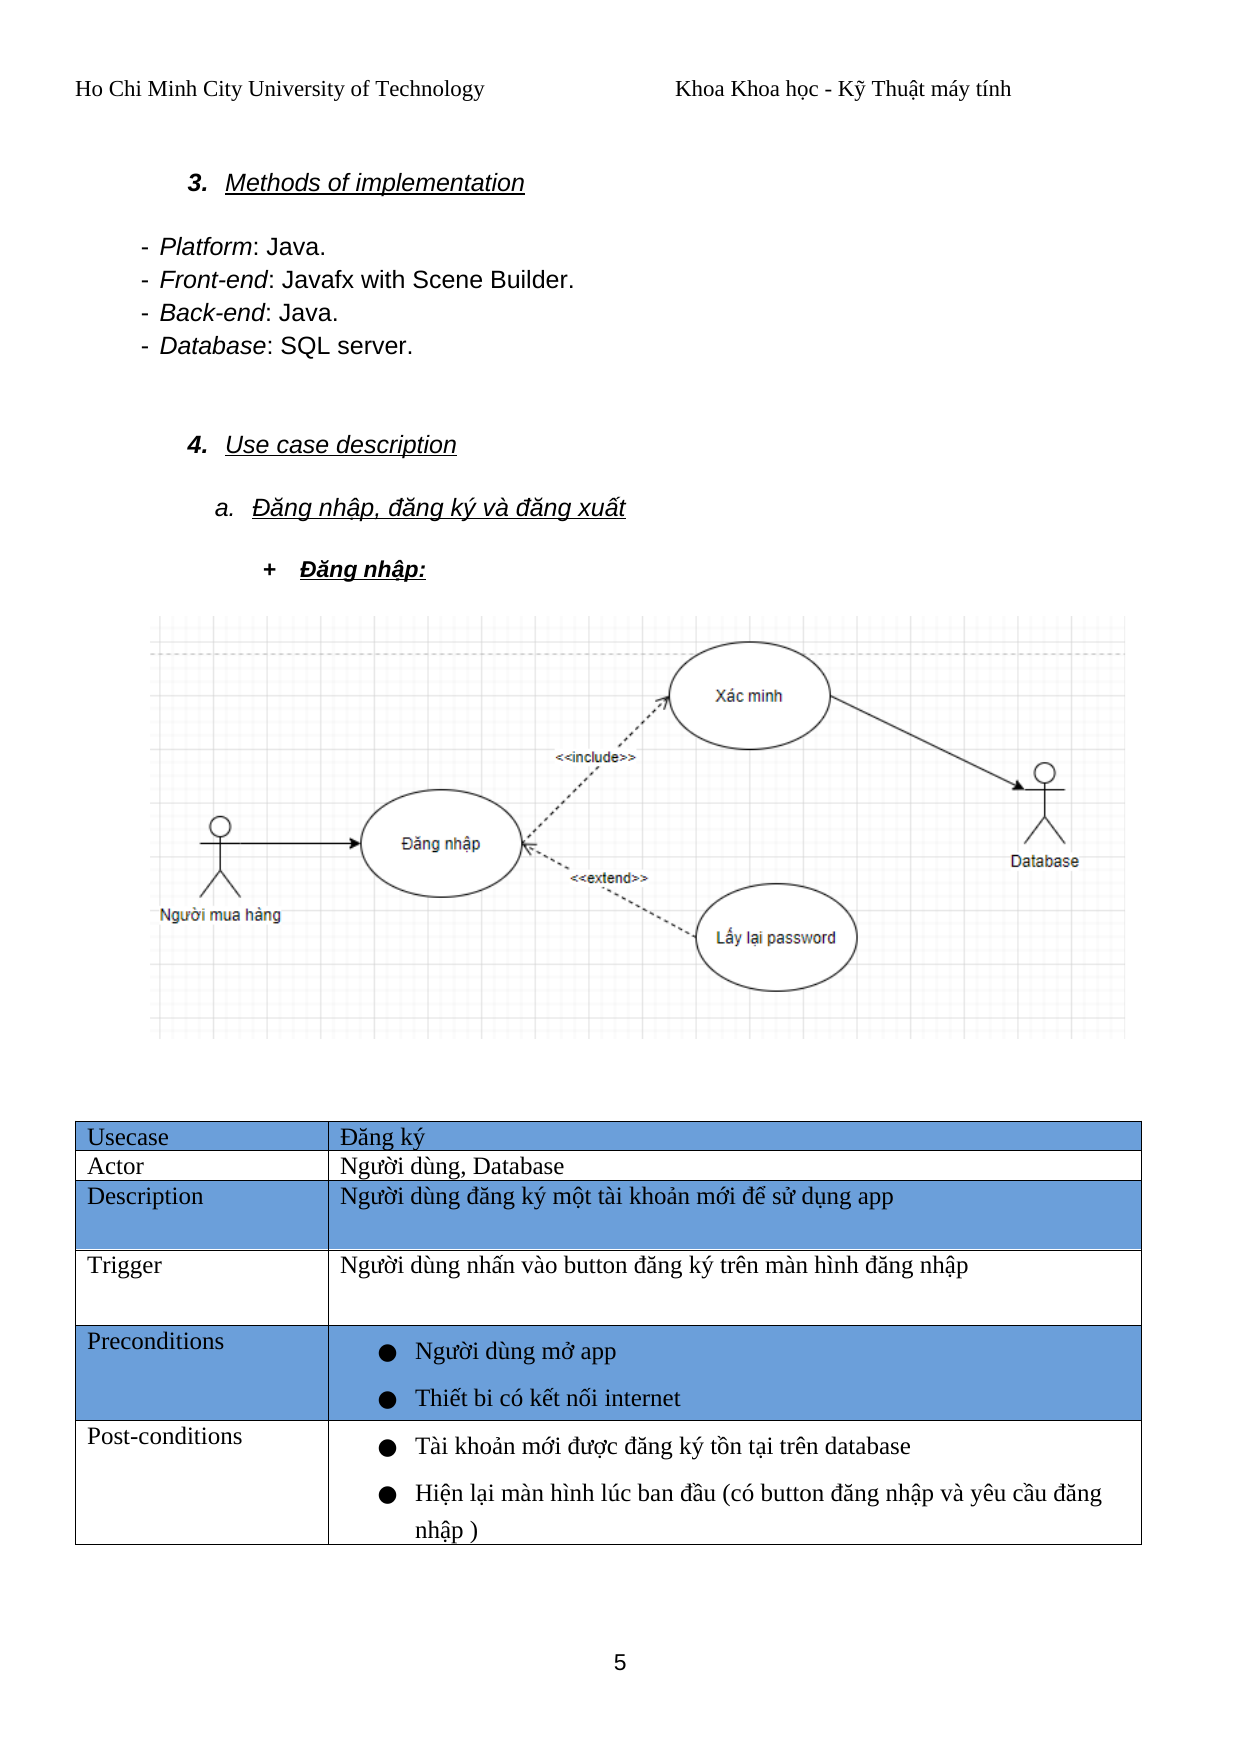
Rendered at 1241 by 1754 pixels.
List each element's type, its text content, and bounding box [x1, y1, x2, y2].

picture [150, 616, 1125, 1039]
list Database: SQL server. [141, 331, 1165, 359]
subtitle Use case description [187, 430, 1165, 458]
table_cell Người dùng nhấn vào button đăng ký trên màn hình đăng nhập [329, 1251, 1141, 1325]
table_cell Post-conditions [76, 1421, 328, 1543]
table_header Usecase [76, 1122, 328, 1150]
list Đăng nhập: [262, 556, 1165, 583]
subtitle Methods of implementation [187, 168, 1165, 197]
list Platform: Java. [141, 232, 1165, 260]
table_header Đăng ký [329, 1122, 1141, 1150]
table_cell Tài khoản mới được đăng ký tồn tại trên database Hiện lại màn hình lúc ban đầu (có button đăng nhập và yêu cầu đăng nhập ) [329, 1421, 1141, 1543]
table_cell Preconditions [76, 1326, 328, 1420]
table_cell Người dùng đăng ký một tài khoản mới để sử dụng app [329, 1181, 1141, 1249]
table_cell Actor [76, 1151, 328, 1180]
table_cell Trigger [76, 1251, 328, 1325]
table_cell Description [76, 1181, 328, 1249]
subtitle Đăng nhập, đăng ký và đăng xuất [214, 493, 1165, 522]
table_cell Người dùng, Database [329, 1151, 1141, 1180]
list Front-end: Javafx with Scene Builder. [141, 265, 1165, 293]
table_cell Người dùng mở app Thiết bi có kết nối internet [329, 1326, 1141, 1420]
list Back-end: Java. [141, 298, 1165, 326]
